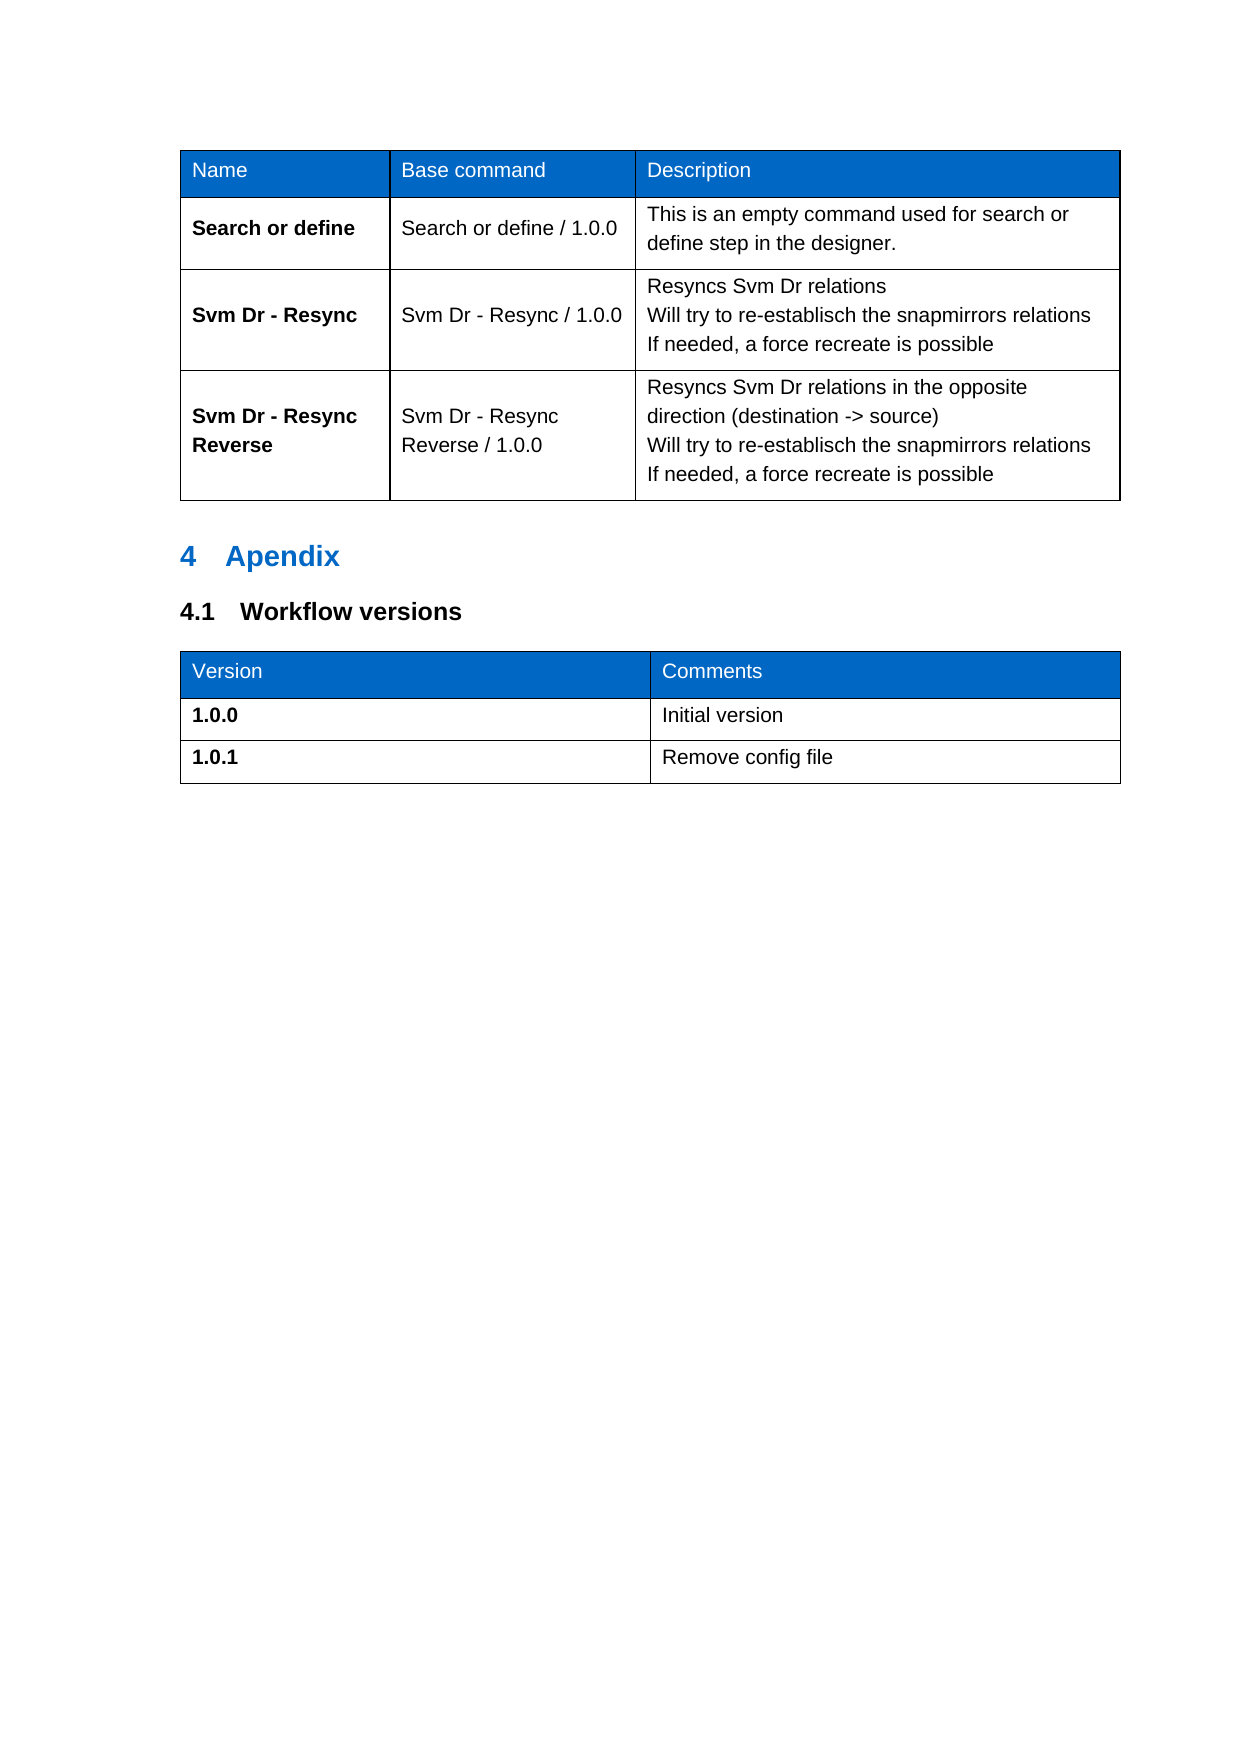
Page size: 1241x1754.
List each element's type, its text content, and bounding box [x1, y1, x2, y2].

table_cell Svm Dr - Resync [181, 270, 389, 370]
table_header Version [181, 652, 650, 698]
table_header Name [181, 151, 389, 197]
table_cell Resyncs Svm Dr relations in the opposite direction (destination -> source) Will try to re-establisch the snapmirrors relations If needed, a force recreate is possible [636, 371, 1119, 500]
table_cell This is an empty command used for search or define step in the designer. [636, 198, 1119, 269]
table_header Description [636, 151, 1119, 197]
subtitle Workflow versions [180, 597, 1120, 626]
table_cell Remove config file [651, 741, 1120, 783]
table_cell Search or define / 1.0.0 [391, 198, 635, 269]
table_header Base command [391, 151, 635, 197]
table_cell Search or define [181, 198, 389, 269]
table_cell 1.0.0 [181, 699, 650, 740]
table_cell Svm Dr - Resync Reverse / 1.0.0 [391, 371, 635, 500]
table_header Comments [651, 652, 1120, 698]
table_cell Initial version [651, 699, 1120, 740]
subtitle Apendix [180, 538, 1120, 572]
table_cell Resyncs Svm Dr relations Will try to re-establisch the snapmirrors relations If needed, a force recreate is possible [636, 270, 1119, 370]
table_cell Svm Dr - Resync / 1.0.0 [391, 270, 635, 370]
table_cell 1.0.1 [181, 741, 650, 783]
table_cell Svm Dr - Resync Reverse [181, 371, 389, 500]
